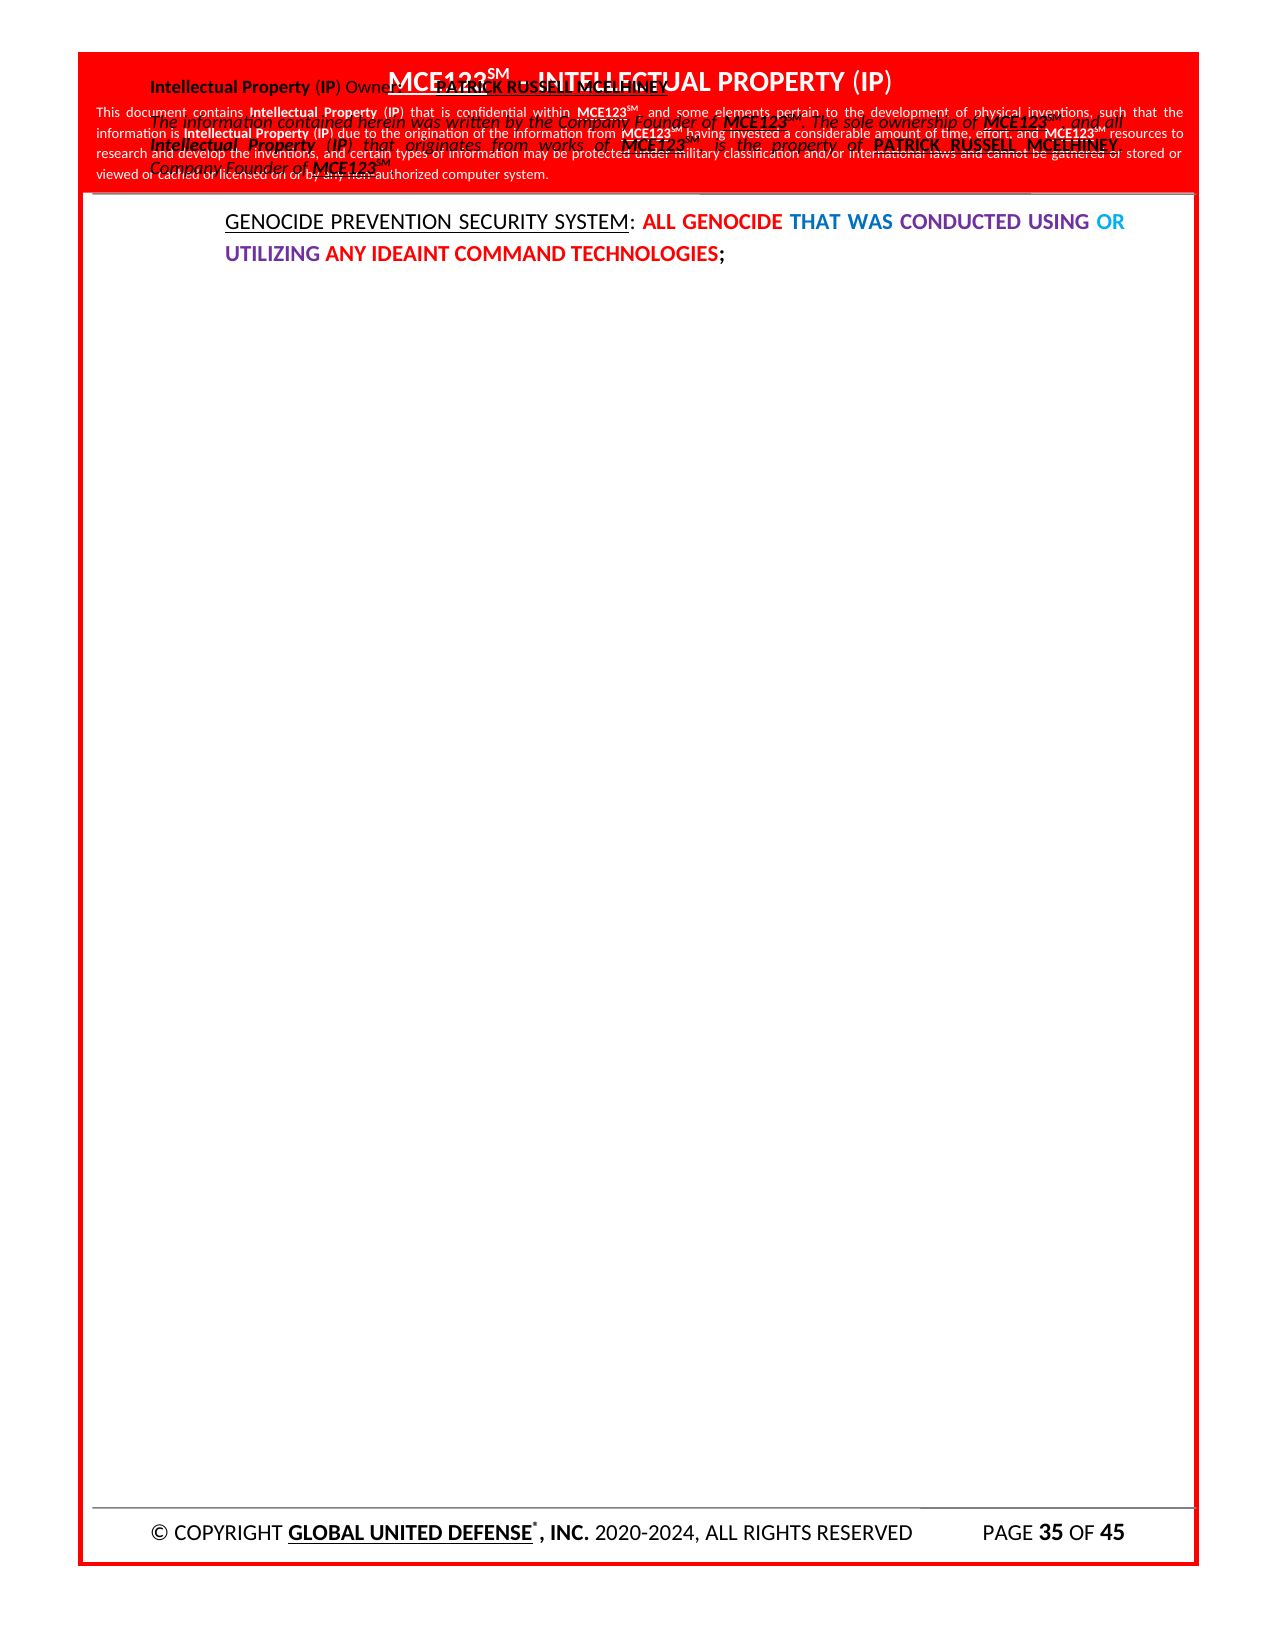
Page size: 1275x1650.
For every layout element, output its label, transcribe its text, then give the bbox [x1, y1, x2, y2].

text GENOCIDE PREVENTION SECURITY SYSTEM: ALL GENOCIDE THAT WAS CONDUCTED USING OR UTILIZING ANY IDEAINT COMMAND TECHNOLOGIES; [225, 207, 1125, 268]
